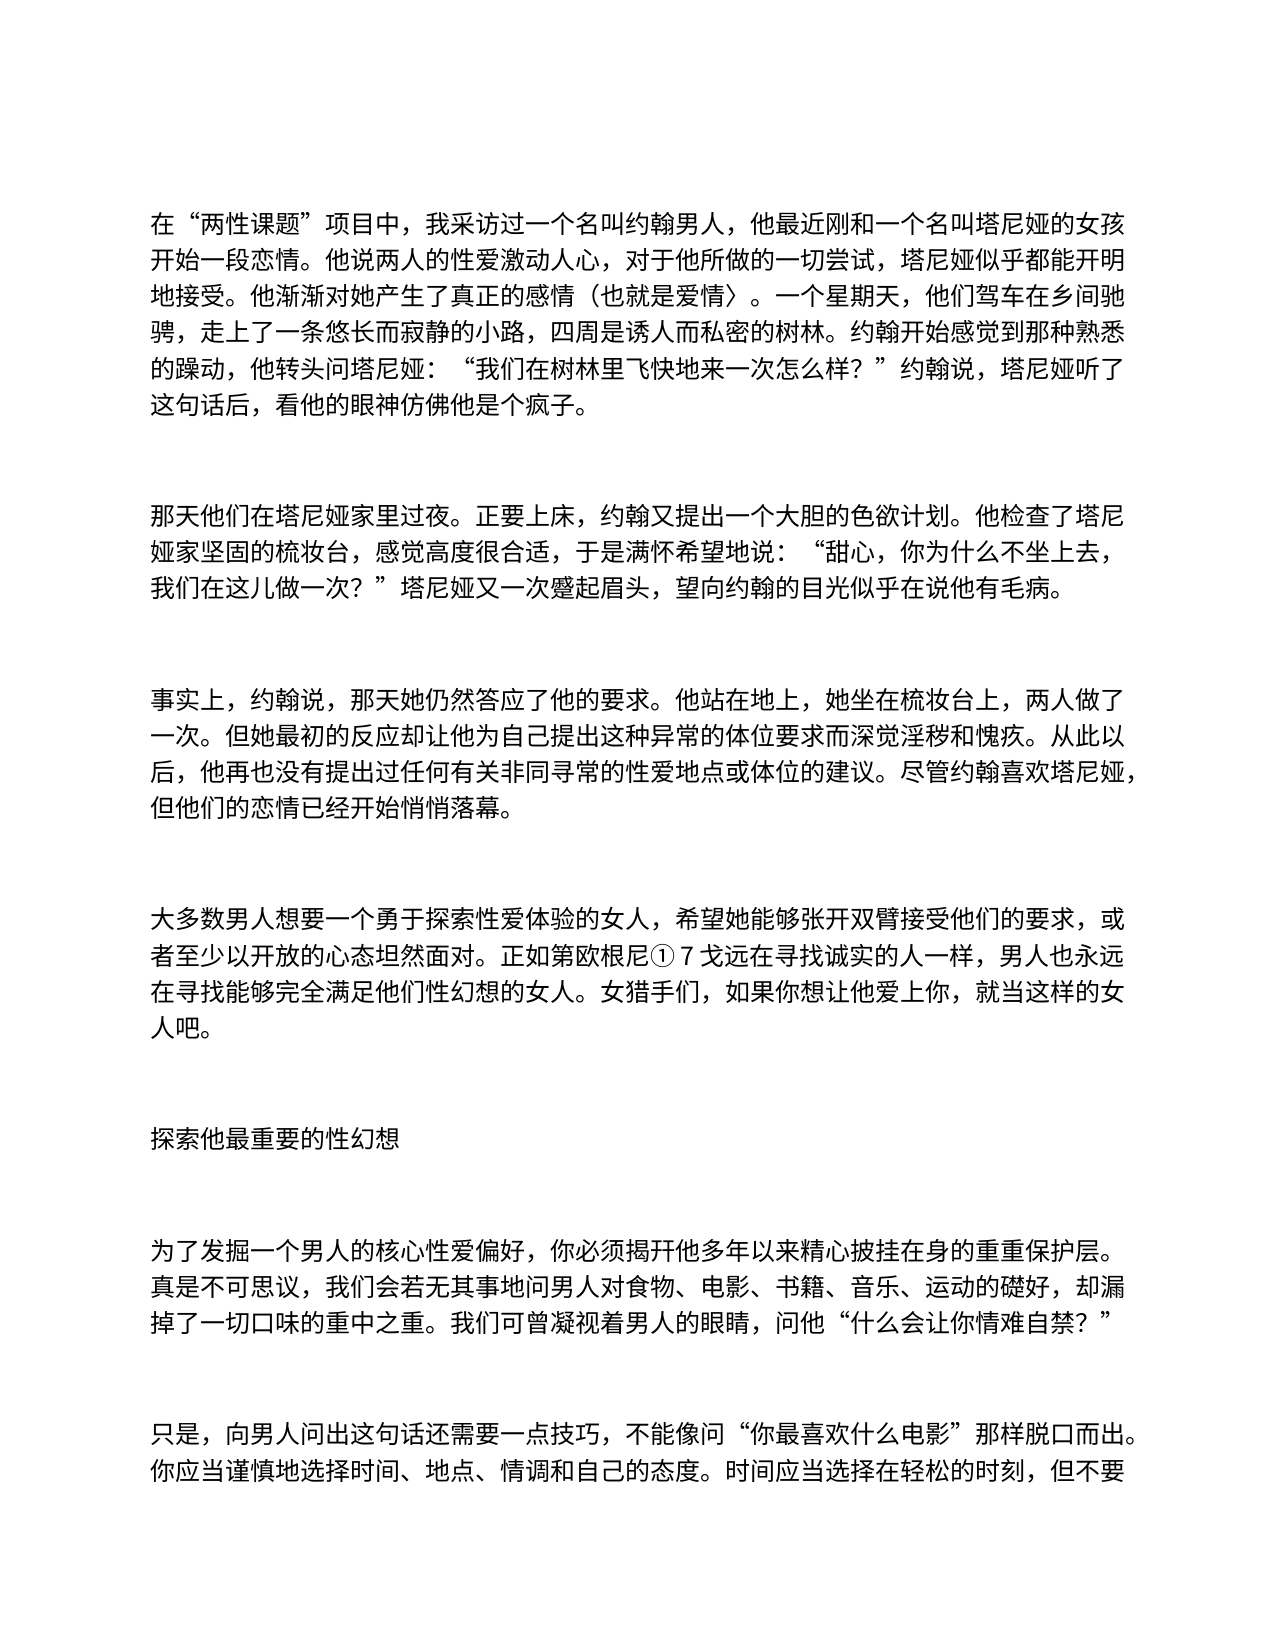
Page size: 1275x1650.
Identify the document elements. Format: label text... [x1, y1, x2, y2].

text 为了发掘一个男人的核心性爱偏好，你必须揭幵他多年以来精心披挂在身的重重保护层。真是不可思议，我们会若无其事地问男人对食物、电影、书籍、音乐、运动的礎好，却漏掉了一切口味的重中之重。我们可曾凝视着男人的眼睛，问他“什么会让你情难自禁？” [150, 1231, 1125, 1340]
text 探索他最重要的性幻想 [150, 1120, 1125, 1156]
text 在“两性课题”项目中，我采访过一个名叫约翰男人，他最近刚和一个名叫塔尼娅的女孩开始一段恋情。他说两人的性爱激动人心，对于他所做的一切尝试，塔尼娅似乎都能开明地接受。他渐渐对她产生了真正的感情（也就是爱情〉。一个星期天，他们驾车在乡间驰骋，走上了一条悠长而寂静的小路，四周是诱人而私密的树林。约翰开始感觉到那种熟悉的躁动，他转头问塔尼娅：“我们在树林里飞快地来一次怎么样？”约翰说，塔尼娅听了这句话后，看他的眼神仿佛他是个疯子。 [150, 204, 1125, 422]
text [150, 1415, 1125, 1487]
text 大多数男人想要一个勇于探索性爱体验的女人，希望她能够张开双臂接受他们的要求，或者至少以开放的心态坦然面对。正如第欧根尼①7戈远在寻找诚实的人一样，男人也永远在寻找能够完全满足他们性幻想的女人。女猎手们，如果你想让他爱上你，就当这样的女人吧。 [150, 900, 1125, 1045]
text 事实上，约翰说，那天她仍然答应了他的要求。他站在地上，她坐在梳妆台上，两人做了一次。但她最初的反应却让他为自己提出这种异常的体位要求而深觉淫秽和愧疚。从此以后，他再也没有提出过任何有关非同寻常的性爱地点或体位的建议。尽管约翰喜欢塔尼娅，但他们的恋情已经开始悄悄落幕。 [150, 680, 1125, 825]
text 那天他们在塔尼娅家里过夜。正要上床，约翰又提出一个大胆的色欲计划。他检查了塔尼娅家坚固的梳妆台，感觉高度很合适，于是满怀希望地说：“甜心，你为什么不坐上去，我们在这儿做一次？”塔尼娅又一次蹙起眉头，望向约翰的目光似乎在说他有毛病。 [150, 496, 1125, 605]
